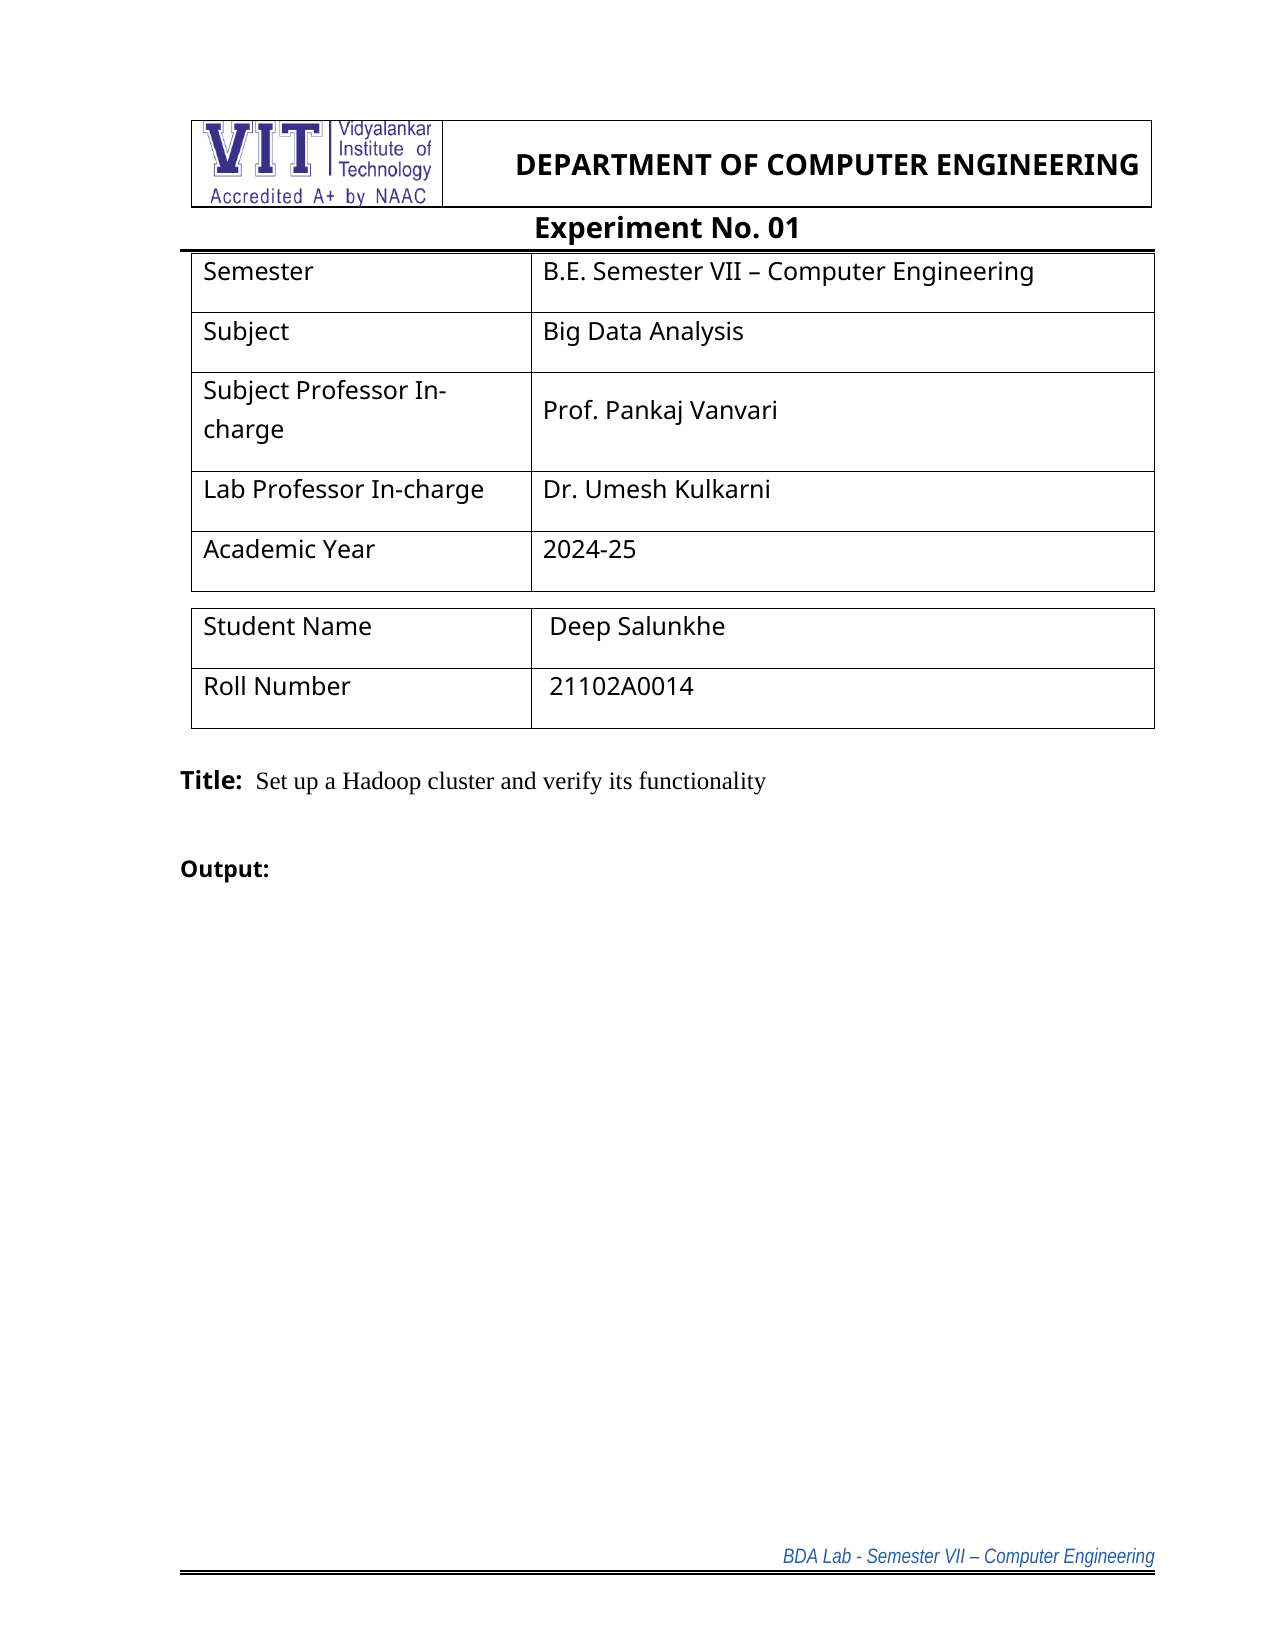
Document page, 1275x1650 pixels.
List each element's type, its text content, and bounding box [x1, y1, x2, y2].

table_cell Subject [192, 313, 531, 372]
table_cell Big Data Analysis [532, 313, 1154, 372]
text Experiment No. 01 [180, 207, 1155, 249]
text Output: [180, 853, 1155, 884]
table_cell 21102A0014 [532, 669, 1154, 727]
table_cell 2024-25 [532, 532, 1154, 591]
table_cell Lab Professor In-charge [192, 472, 531, 531]
picture [203, 121, 432, 207]
table_header B.E. Semester VII – Computer Engineering [532, 254, 1154, 312]
table_cell Prof. Pankaj Vanvari [532, 373, 1154, 471]
text Title: Set up a Hadoop cluster and verify its functionality [180, 762, 1155, 797]
table_header [432, 121, 442, 206]
table_cell Roll Number [192, 669, 531, 727]
table_cell Academic Year [192, 532, 531, 591]
table_header Student Name [192, 609, 531, 668]
table_cell Subject Professor In-charge [192, 373, 531, 471]
table_header DEPARTMENT OF COMPUTER ENGINEERING [443, 121, 1151, 206]
table_cell Dr. Umesh Kulkarni [532, 472, 1154, 531]
table_header Deep Salunkhe [532, 609, 1154, 668]
table_header Semester [192, 254, 531, 312]
table_header [192, 121, 203, 206]
